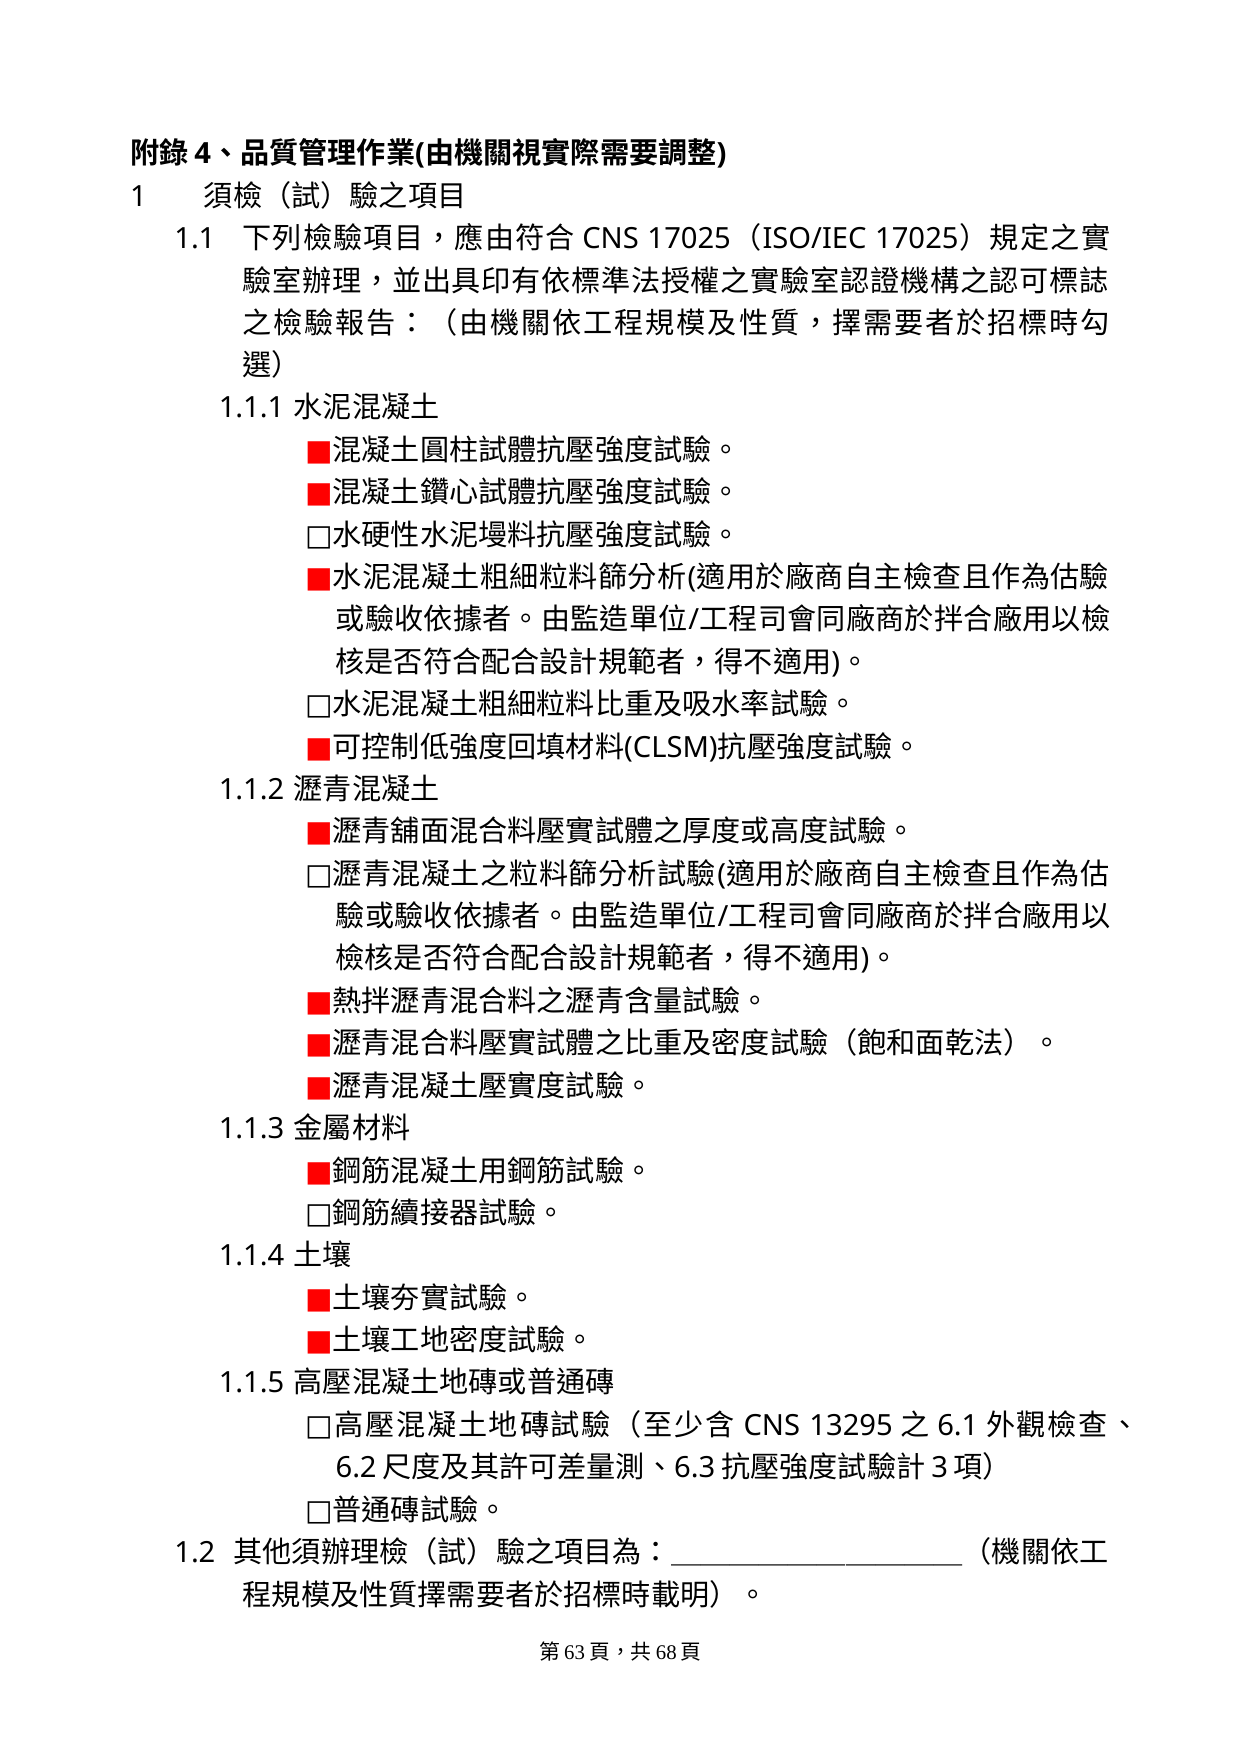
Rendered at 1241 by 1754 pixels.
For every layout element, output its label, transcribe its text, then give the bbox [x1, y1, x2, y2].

text □水泥混凝土粗細粒料比重及吸水率試驗。 [305, 681, 1110, 723]
list 須檢（試）驗之項目 [130, 172, 1110, 215]
text □水硬性水泥墁料抗壓強度試驗。 [305, 511, 1110, 553]
list 瀝青混凝土 [218, 766, 1110, 808]
list 水泥混凝土 [218, 384, 1110, 426]
text ■熱拌瀝青混合料之瀝青含量試驗。 [305, 977, 1110, 1020]
list 高壓混凝土地磚或普通磚 [218, 1359, 1110, 1401]
text ■鋼筋混凝土用鋼筋試驗。 [305, 1147, 1110, 1189]
text ■土壤夯實試驗。 [305, 1274, 1110, 1317]
text 附錄4、品質管理作業(由機關視實際需要調整) [130, 130, 1110, 172]
text ■瀝青混合料壓實試體之比重及密度試驗（飽和面乾法）。 [305, 1020, 1110, 1062]
text ■瀝青混凝土壓實度試驗。 [305, 1062, 1110, 1105]
text □鋼筋續接器試驗。 [305, 1189, 1110, 1232]
text □普通磚試驗。 [305, 1486, 1110, 1529]
list 下列檢驗項目，應由符合CNS 17025（ISO/IEC 17025）規定之實驗室辦理，並出具印有依標準法授權之實驗室認證機構之認可標誌之檢驗報告：（由機關依工程規模及性質，擇需要者於招標時勾選） [174, 215, 1110, 384]
list 土壤 [218, 1232, 1110, 1274]
text ■可控制低強度回填材料(CLSM)抗壓強度試驗。 [305, 723, 1110, 766]
text ■土壤工地密度試驗。 [305, 1317, 1110, 1359]
text □瀝青混凝土之粒料篩分析試驗(適用於廠商自主檢查且作為估驗或驗收依據者。由監造單位/工程司會同廠商於拌合廠用以檢核是否符合配合設計規範者，得不適用)。 [305, 850, 1110, 977]
text ■混凝土圓柱試體抗壓強度試驗。 [305, 426, 1110, 469]
list 其他須辦理檢（試）驗之項目為：＿＿＿＿＿＿＿＿＿＿（機關依工程規模及性質擇需要者於招標時載明）。 [174, 1529, 1110, 1613]
text ■瀝青舖面混合料壓實試體之厚度或高度試驗。 [305, 808, 1110, 850]
text □高壓混凝土地磚試驗（至少含CNS 13295之6.1外觀檢查、6.2尺度及其許可差量測、6.3抗壓強度試驗計3項） [305, 1401, 1110, 1486]
list 金屬材料 [218, 1105, 1110, 1147]
text ■混凝土鑽心試體抗壓強度試驗。 [305, 469, 1110, 511]
text ■水泥混凝土粗細粒料篩分析(適用於廠商自主檢查且作為估驗或驗收依據者。由監造單位/工程司會同廠商於拌合廠用以檢核是否符合配合設計規範者，得不適用)。 [305, 553, 1110, 681]
